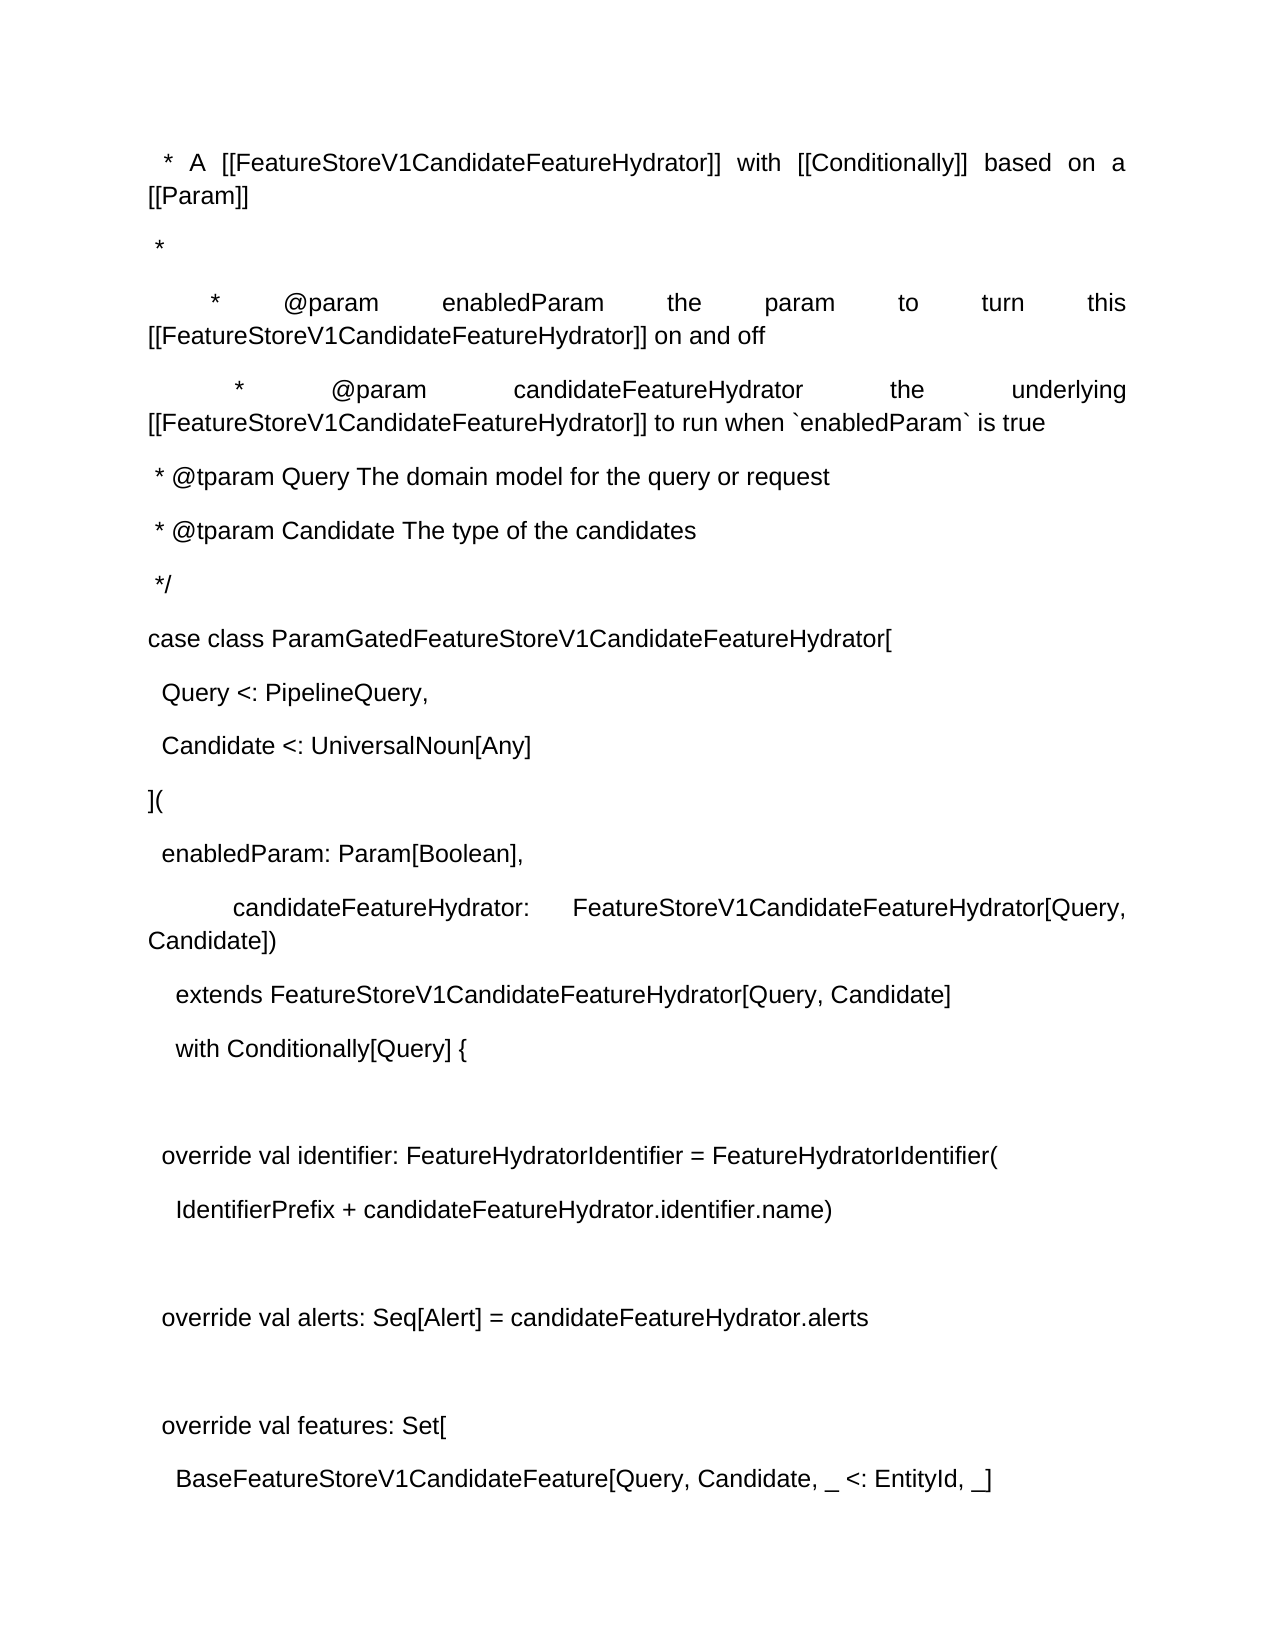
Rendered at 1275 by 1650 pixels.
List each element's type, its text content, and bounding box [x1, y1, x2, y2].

text enabledParam: Param[Boolean], [148, 839, 1127, 868]
text IdentifierPrefix + candidateFeatureHydrator.identifier.name) [148, 1195, 1127, 1224]
text * @param enabledParam the param to turn this [[FeatureStoreV1CandidateFeatureHydrator]] on and off [148, 288, 1127, 350]
text * @tparam Candidate The type of the candidates [148, 516, 1127, 545]
text Candidate <: UniversalNoun[Any] [148, 731, 1127, 760]
text * [148, 234, 1127, 263]
text extends FeatureStoreV1CandidateFeatureHydrator[Query, Candidate] [148, 980, 1127, 1008]
text */ [148, 570, 1127, 598]
text candidateFeatureHydrator: FeatureStoreV1CandidateFeatureHydrator[Query, Candidate]) [148, 893, 1127, 955]
text override val alerts: Seq[Alert] = candidateFeatureHydrator.alerts [148, 1303, 1127, 1332]
text Query <: PipelineQuery, [148, 677, 1127, 706]
text override val features: Set[ [148, 1411, 1127, 1439]
text * @tparam Query The domain model for the query or request [148, 462, 1127, 491]
text with Conditionally[Query] { [148, 1034, 1127, 1062]
text * A [[FeatureStoreV1CandidateFeatureHydrator]] with [[Conditionally]] based on a [[Param]] [148, 148, 1127, 209]
text BaseFeatureStoreV1CandidateFeature[Query, Candidate, _ <: EntityId, _] [148, 1464, 1127, 1493]
text override val identifier: FeatureHydratorIdentifier = FeatureHydratorIdentifier( [148, 1141, 1127, 1170]
text * @param candidateFeatureHydrator the underlying [[FeatureStoreV1CandidateFeatureHydrator]] to run when `enabledParam` is true [148, 375, 1127, 437]
text case class ParamGatedFeatureStoreV1CandidateFeatureHydrator[ [148, 624, 1127, 652]
text ]( [148, 785, 1127, 814]
